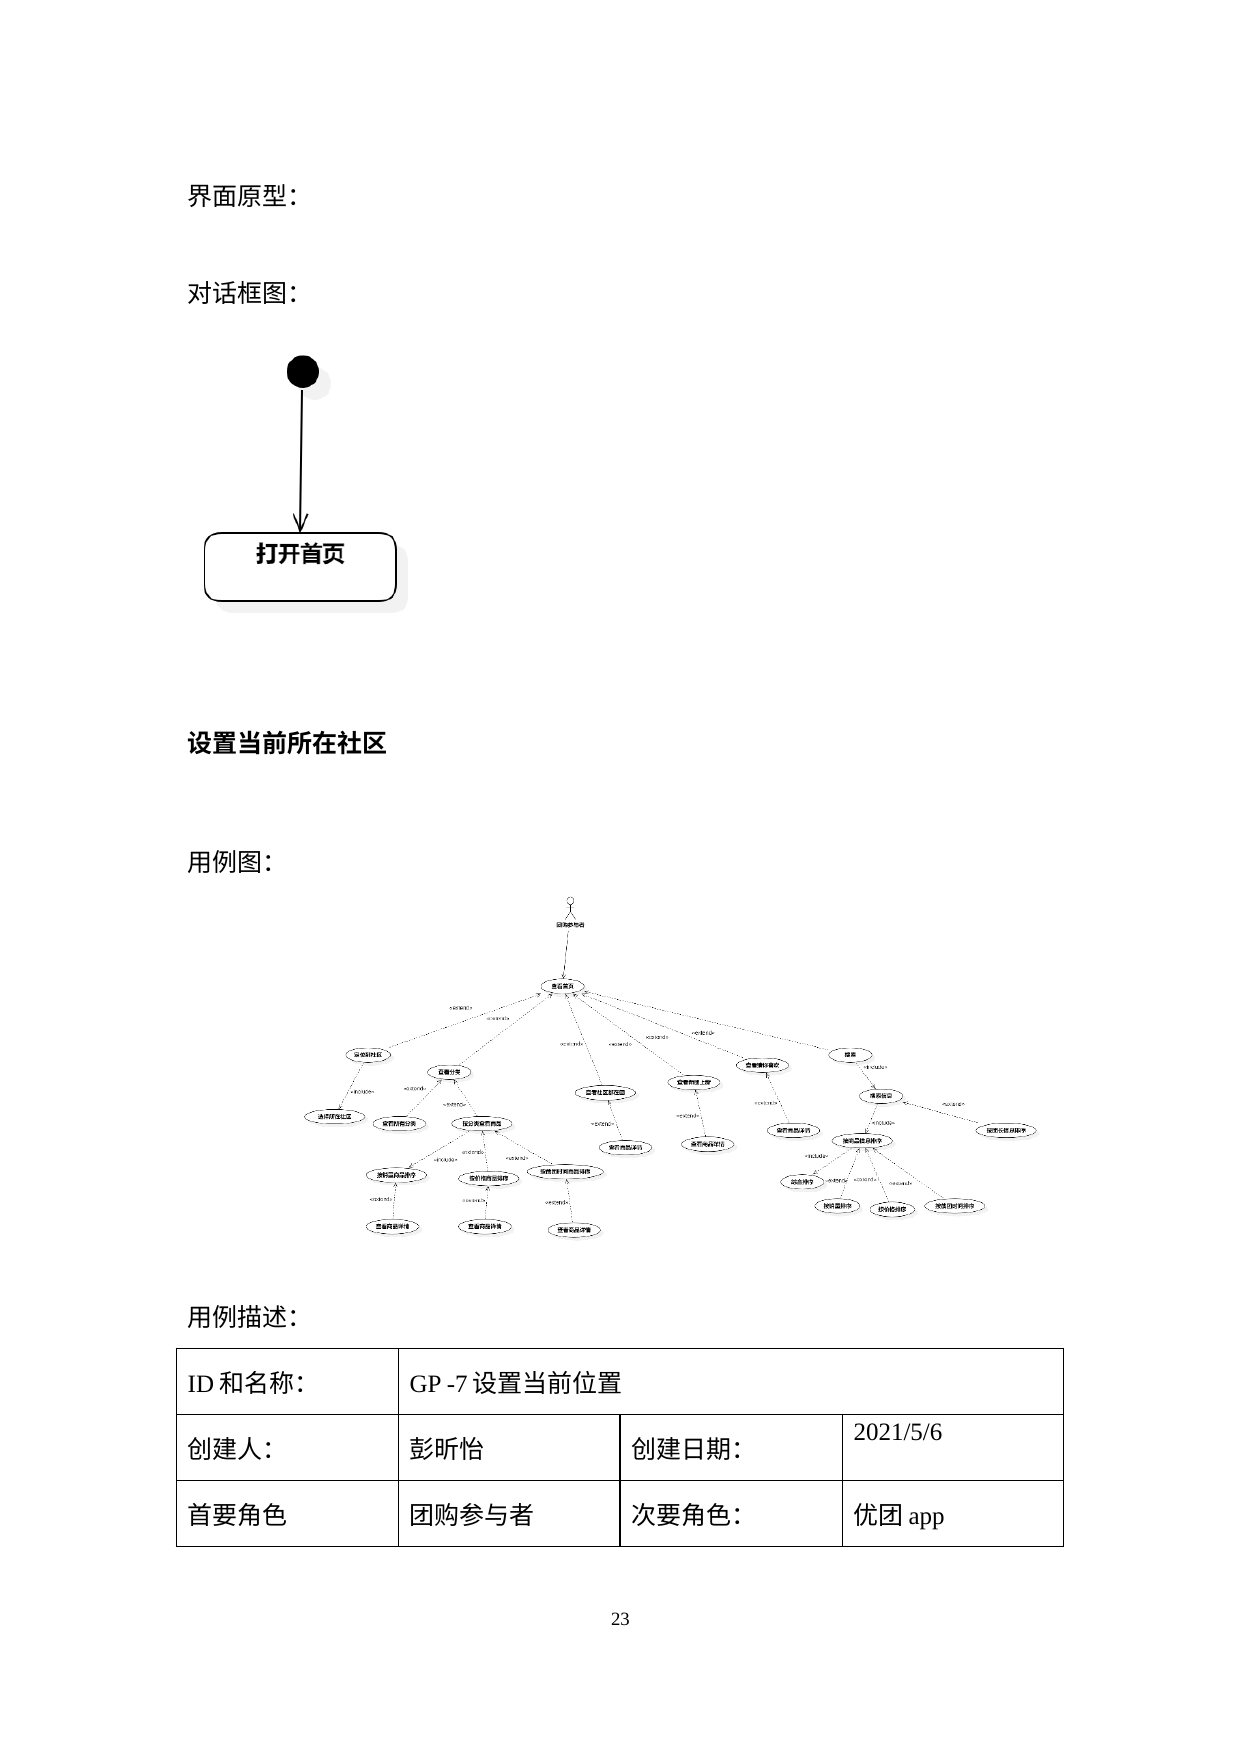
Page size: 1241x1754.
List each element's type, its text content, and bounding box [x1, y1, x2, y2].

picture [187, 338, 464, 669]
table_header GP -7设置当前位置 [399, 1349, 1063, 1414]
picture [187, 892, 1053, 1254]
text 用例图： [187, 828, 1053, 892]
table_cell 次要角色： [621, 1481, 842, 1546]
table_cell 首要角色 [177, 1481, 398, 1546]
table_cell 创建日期： [621, 1415, 842, 1480]
table_cell 创建人： [177, 1415, 398, 1480]
text 对话框图： [187, 259, 1053, 324]
table_cell 2021/5/6 [843, 1415, 1063, 1480]
table_cell 彭昕怡 [399, 1415, 619, 1480]
table_cell 团购参与者 [399, 1481, 619, 1546]
text 界面原型： [187, 162, 1053, 227]
text 用例描述： [187, 1283, 1053, 1348]
table_cell 优团app [843, 1481, 1063, 1546]
table_header ID和名称： [177, 1349, 398, 1414]
subtitle 设置当前所在社区 [187, 709, 1053, 774]
